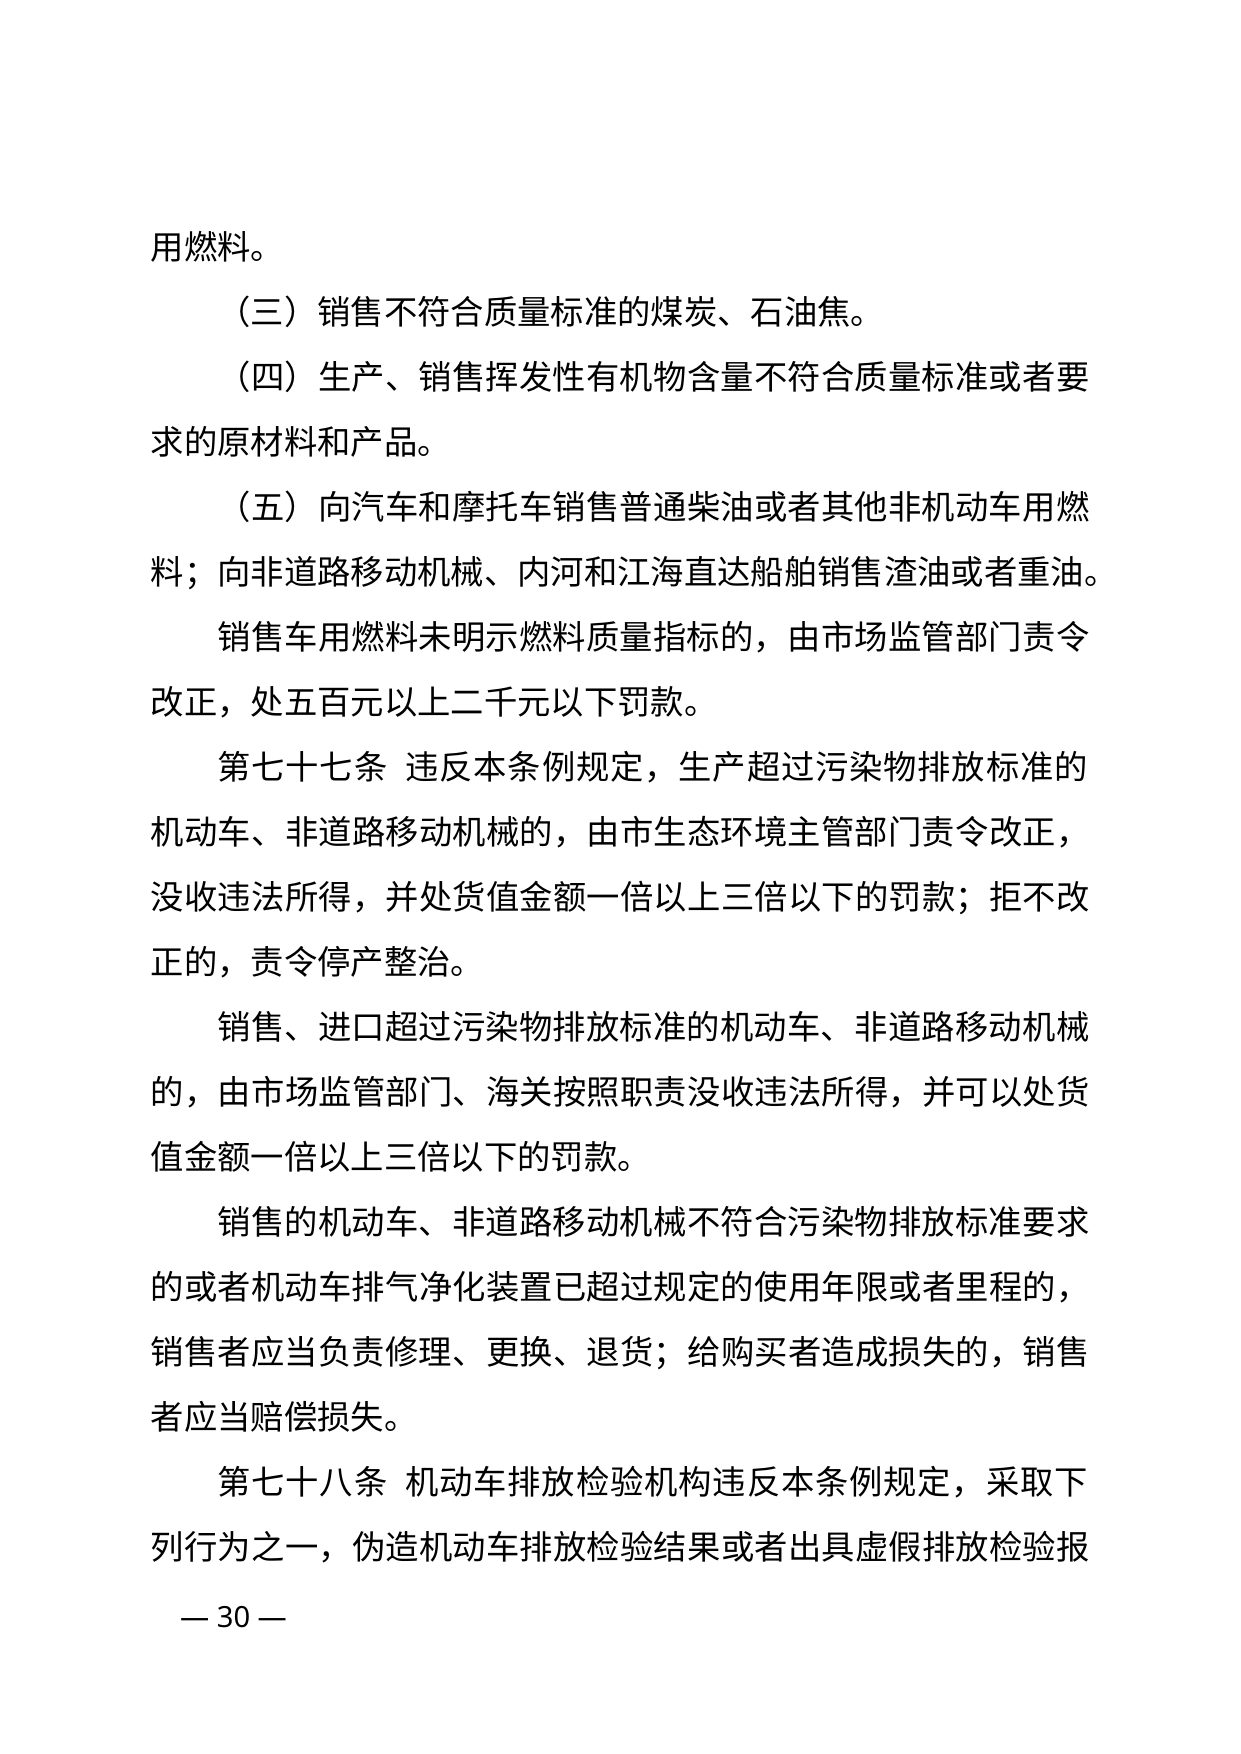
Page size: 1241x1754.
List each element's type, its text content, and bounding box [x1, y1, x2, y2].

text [151, 212, 1089, 277]
text 销售车用燃料未明示燃料质量指标的，由市场监管部门责令改正，处五百元以上二千元以下罚款。 [151, 602, 1089, 732]
text 销售的机动车、非道路移动机械不符合污染物排放标准要求的或者机动车排气净化装置已超过规定的使用年限或者里程的，销售者应当负责修理、更换、退货；给购买者造成损失的，销售者应当赔偿损失。 [151, 1187, 1089, 1447]
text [151, 1447, 1089, 1577]
text （四）生产、销售挥发性有机物含量不符合质量标准或者要求的原材料和产品。 [151, 342, 1089, 472]
text （三）销售不符合质量标准的煤炭、石油焦。 [151, 277, 1089, 342]
text 销售、进口超过污染物排放标准的机动车、非道路移动机械的，由市场监管部门、海关按照职责没收违法所得，并可以处货值金额一倍以上三倍以下的罚款。 [151, 992, 1089, 1187]
text （五）向汽车和摩托车销售普通柴油或者其他非机动车用燃料；向非道路移动机械、内河和江海直达船舶销售渣油或者重油。 [151, 472, 1089, 602]
text 第七十七条 违反本条例规定，生产超过污染物排放标准的机动车、非道路移动机械的，由市生态环境主管部门责令改正，没收违法所得，并处货值金额一倍以上三倍以下的罚款；拒不改正的，责令停产整治。 [151, 732, 1089, 992]
